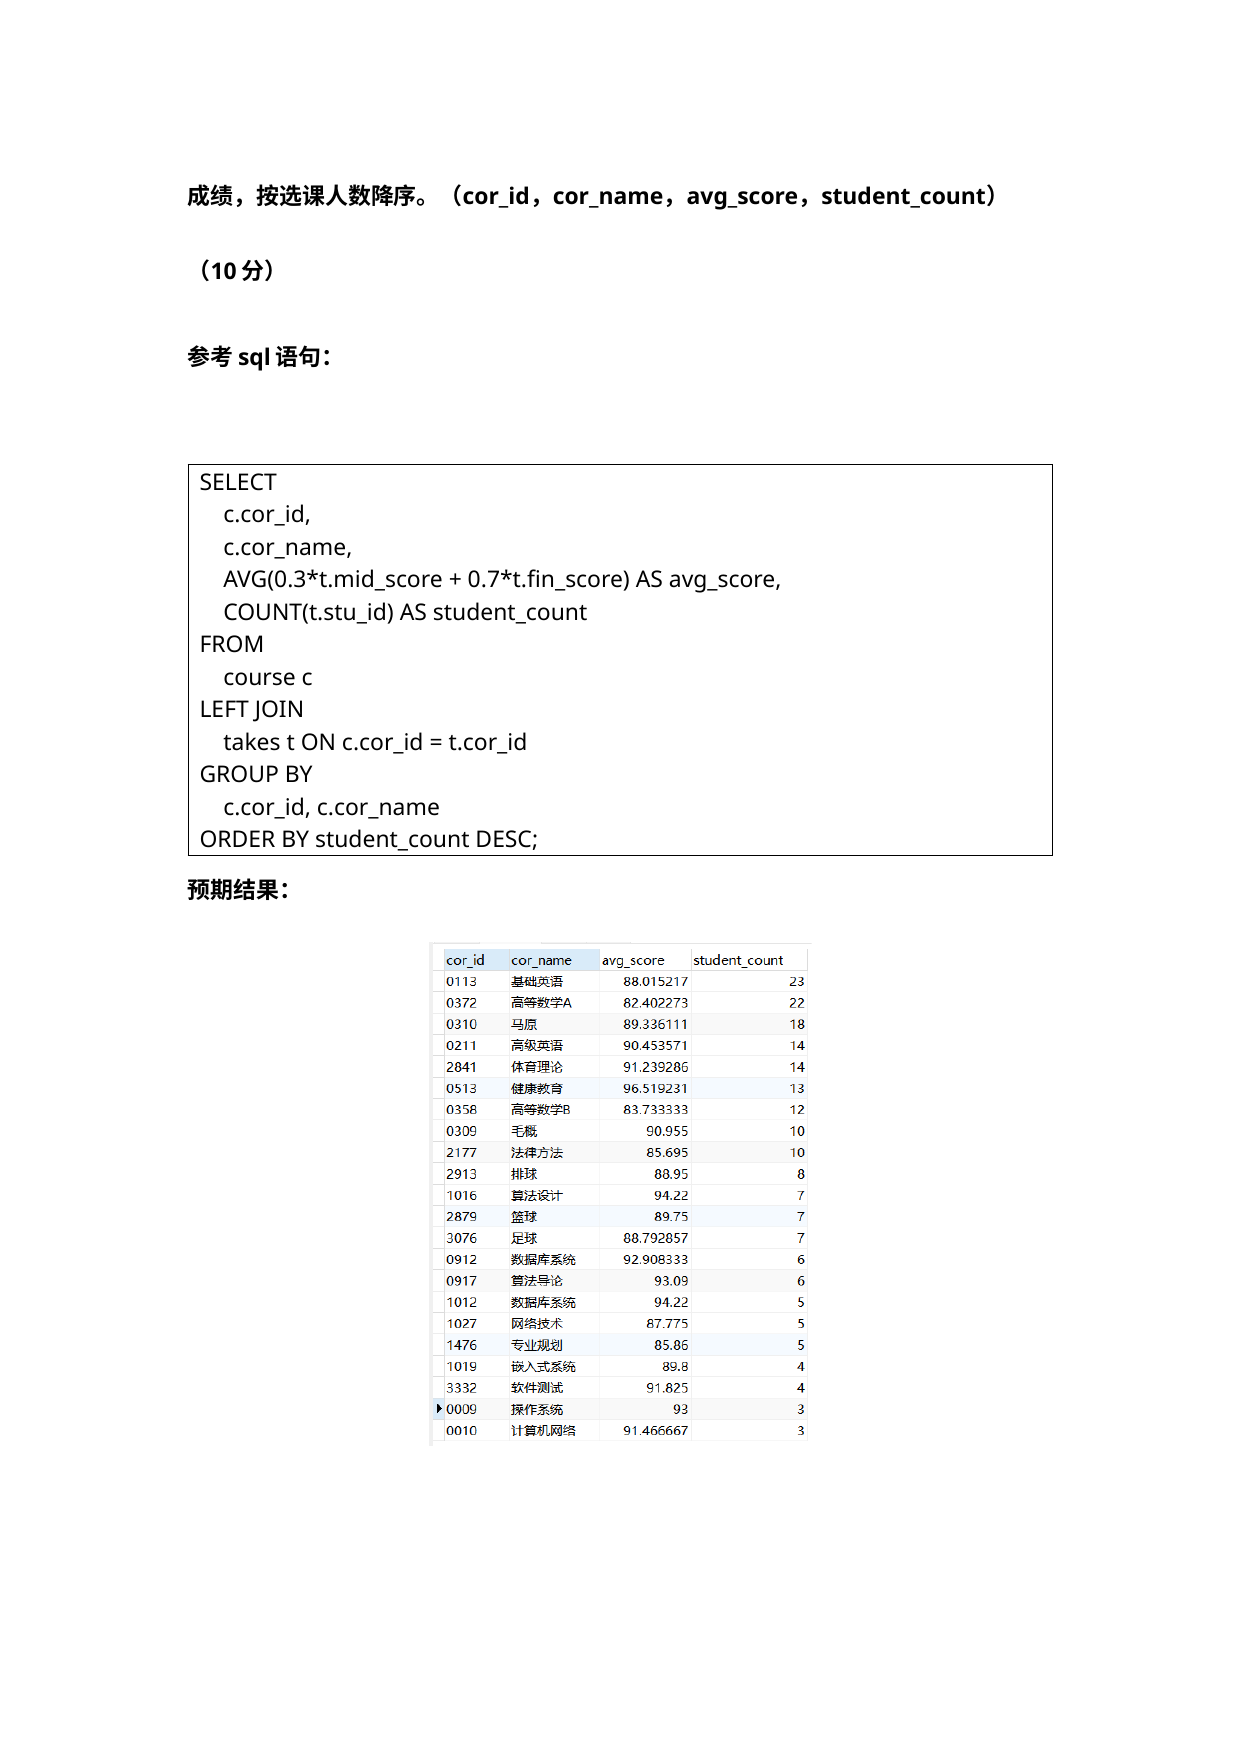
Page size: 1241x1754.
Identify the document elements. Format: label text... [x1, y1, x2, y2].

picture [428, 942, 812, 1446]
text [187, 162, 1053, 302]
table_header SELECT c.cor_id, c.cor_name, AVG(0.3*t.mid_score + 0.7*t.fin_score) AS avg_score, COUNT(t.stu_id) AS student_count FROM course c LEFT JOIN takes t ON c.cor_id = t.cor_id GROUP BY c.cor_id, c.cor_name ORDER BY student_count DESC; [189, 465, 1052, 855]
text 参考sql语句： [187, 323, 1053, 388]
text 预期结果： [187, 856, 1053, 921]
